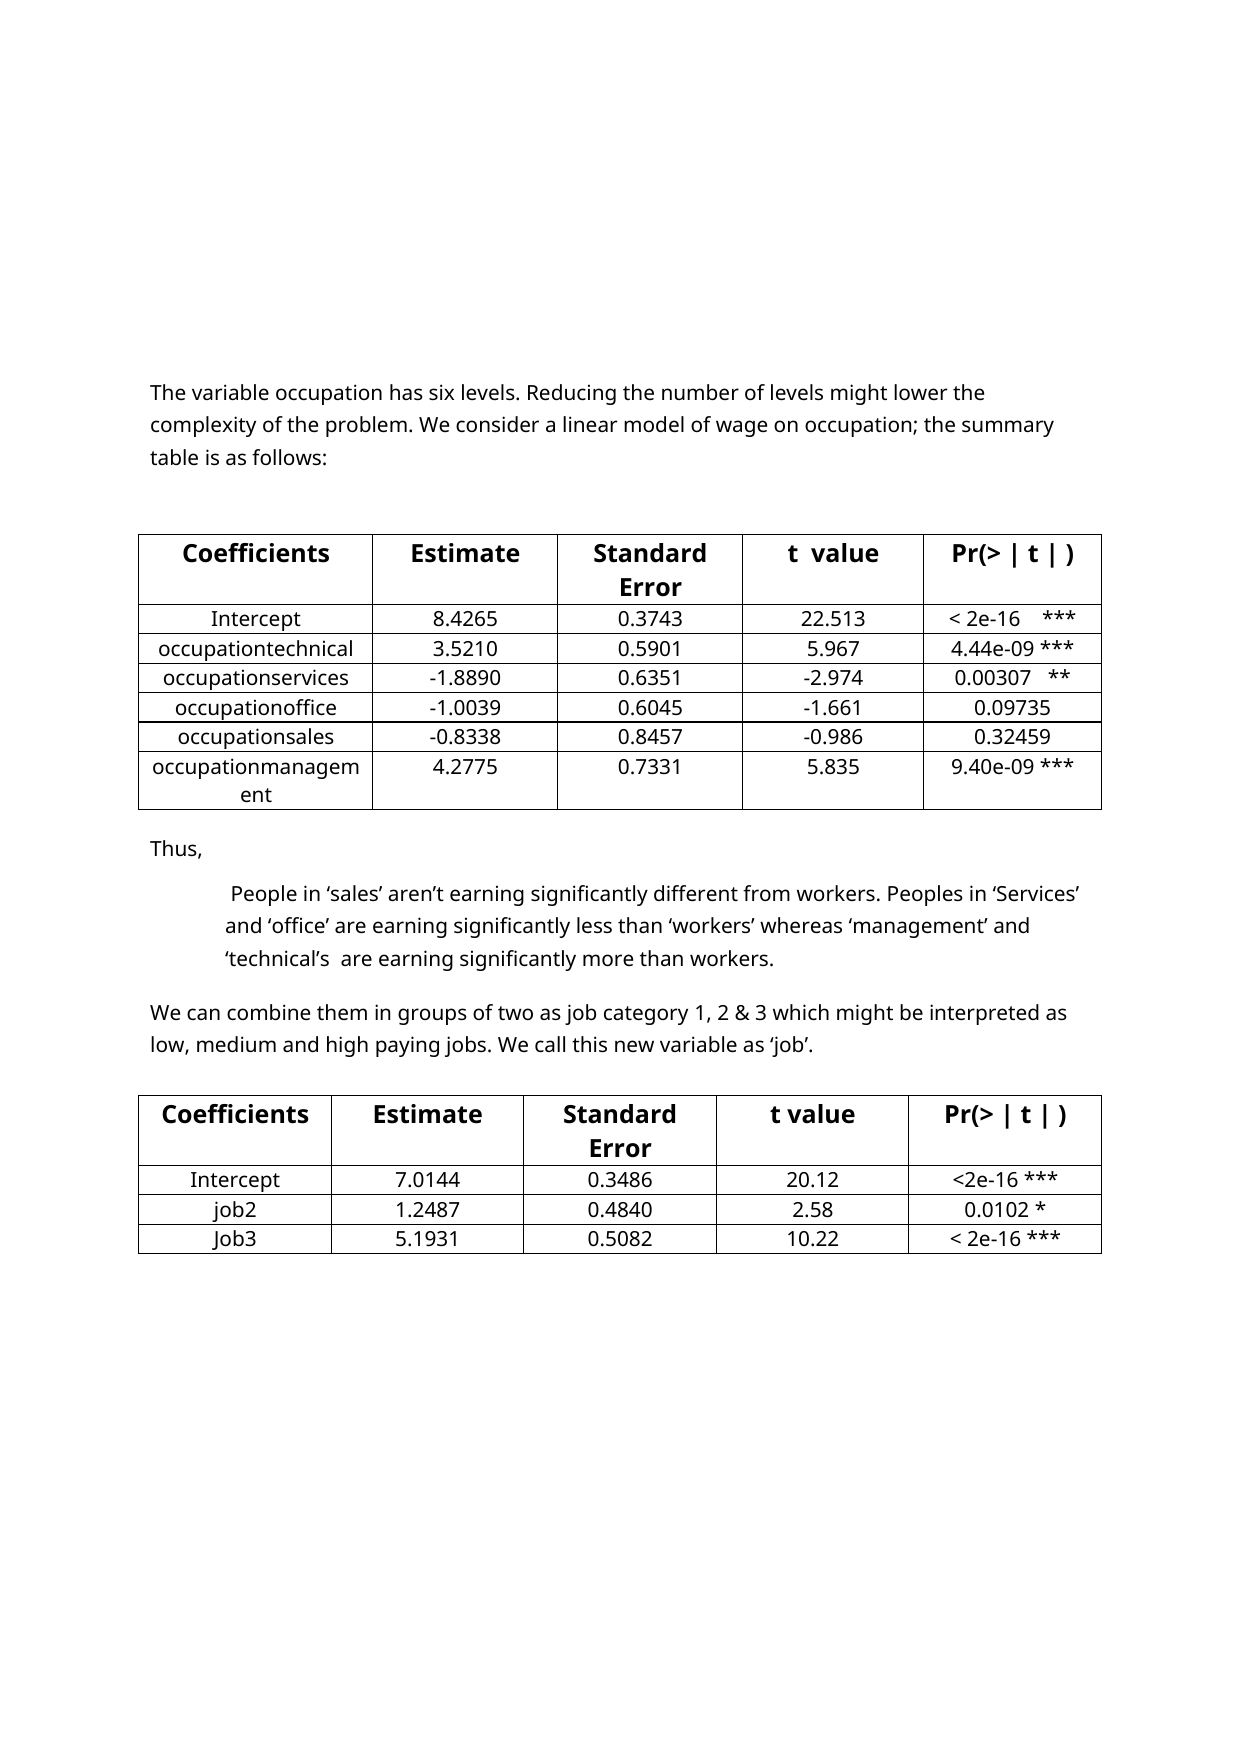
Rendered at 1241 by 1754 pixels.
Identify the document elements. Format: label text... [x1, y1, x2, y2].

table_header Pr(> | t | ) [924, 535, 1101, 603]
table_cell -0.986 [743, 723, 923, 751]
table_cell 0.5082 [524, 1225, 716, 1253]
table_header Estimate [373, 535, 557, 603]
table_header Coefficients [139, 1096, 331, 1164]
table_cell 22.513 [743, 605, 923, 633]
table_cell 0.00307 ** [924, 664, 1101, 692]
table_cell <2e-16 *** [909, 1166, 1101, 1194]
table_header Standard Error [524, 1096, 716, 1164]
table_cell -2.974 [743, 664, 923, 692]
table_cell occupationsales [139, 723, 372, 751]
table_cell 0.5901 [558, 634, 742, 662]
table_cell Intercept [139, 1166, 331, 1194]
text The variable occupation has six levels. Reducing the number of levels might lower the complexity of the problem. We consider a linear model of wage on occupation; the summary table is as follows: [150, 378, 1090, 471]
table_header Pr(> | t | ) [909, 1096, 1101, 1164]
table_cell 0.0102 * [909, 1195, 1101, 1223]
table_cell 9.40e-09 *** [924, 752, 1101, 809]
table_cell 10.22 [717, 1225, 908, 1253]
table_header t value [743, 535, 923, 603]
table_cell 7.0144 [332, 1166, 523, 1194]
table_header Coefficients [139, 535, 372, 603]
table_cell -1.0039 [373, 693, 557, 721]
table_cell 5.835 [743, 752, 923, 809]
table_cell occupationtechnical [139, 634, 372, 662]
table_cell occupationmanagement [139, 752, 372, 809]
table_cell 2.58 [717, 1195, 908, 1223]
table_cell 8.4265 [373, 605, 557, 633]
table_cell 3.5210 [373, 634, 557, 662]
table_cell Intercept [139, 605, 372, 633]
text Thus, [150, 834, 1090, 862]
table_cell < 2e-16 *** [909, 1225, 1101, 1253]
table_cell -1.661 [743, 693, 923, 721]
table_cell 0.7331 [558, 752, 742, 809]
table_cell 20.12 [717, 1166, 908, 1194]
table_header t value [717, 1096, 908, 1164]
text We can combine them in groups of two as job category 1, 2 & 3 which might be interpreted as low, medium and high paying jobs. We call this new variable as ‘job’. [150, 998, 1090, 1059]
table_cell 0.6045 [558, 693, 742, 721]
table_cell -0.8338 [373, 723, 557, 751]
table_cell 1.2487 [332, 1195, 523, 1223]
table_cell 0.32459 [924, 723, 1101, 751]
table_cell 0.3486 [524, 1166, 716, 1194]
table_cell job2 [139, 1195, 331, 1223]
table_cell < 2e-16 *** [924, 605, 1101, 633]
table_cell -1.8890 [373, 664, 557, 692]
table_cell Job3 [139, 1225, 331, 1253]
table_cell 5.967 [743, 634, 923, 662]
table_cell 0.3743 [558, 605, 742, 633]
table_header Estimate [332, 1096, 523, 1164]
list People in ‘sales’ aren’t earning significantly different from workers. Peoples in ‘Services’ and ‘office’ are earning significantly less than ‘workers’ whereas ‘management’ and ‘technical’s are earning significantly more than workers. [225, 879, 1090, 973]
table_cell 0.8457 [558, 723, 742, 751]
table_cell 0.6351 [558, 664, 742, 692]
table_cell occupationservices [139, 664, 372, 692]
table_cell 0.09735 [924, 693, 1101, 721]
table_cell 5.1931 [332, 1225, 523, 1253]
table_cell 4.44e-09 *** [924, 634, 1101, 662]
table_cell 0.4840 [524, 1195, 716, 1223]
table_cell occupationoffice [139, 693, 372, 721]
table_cell 4.2775 [373, 752, 557, 809]
table_header Standard Error [558, 535, 742, 603]
